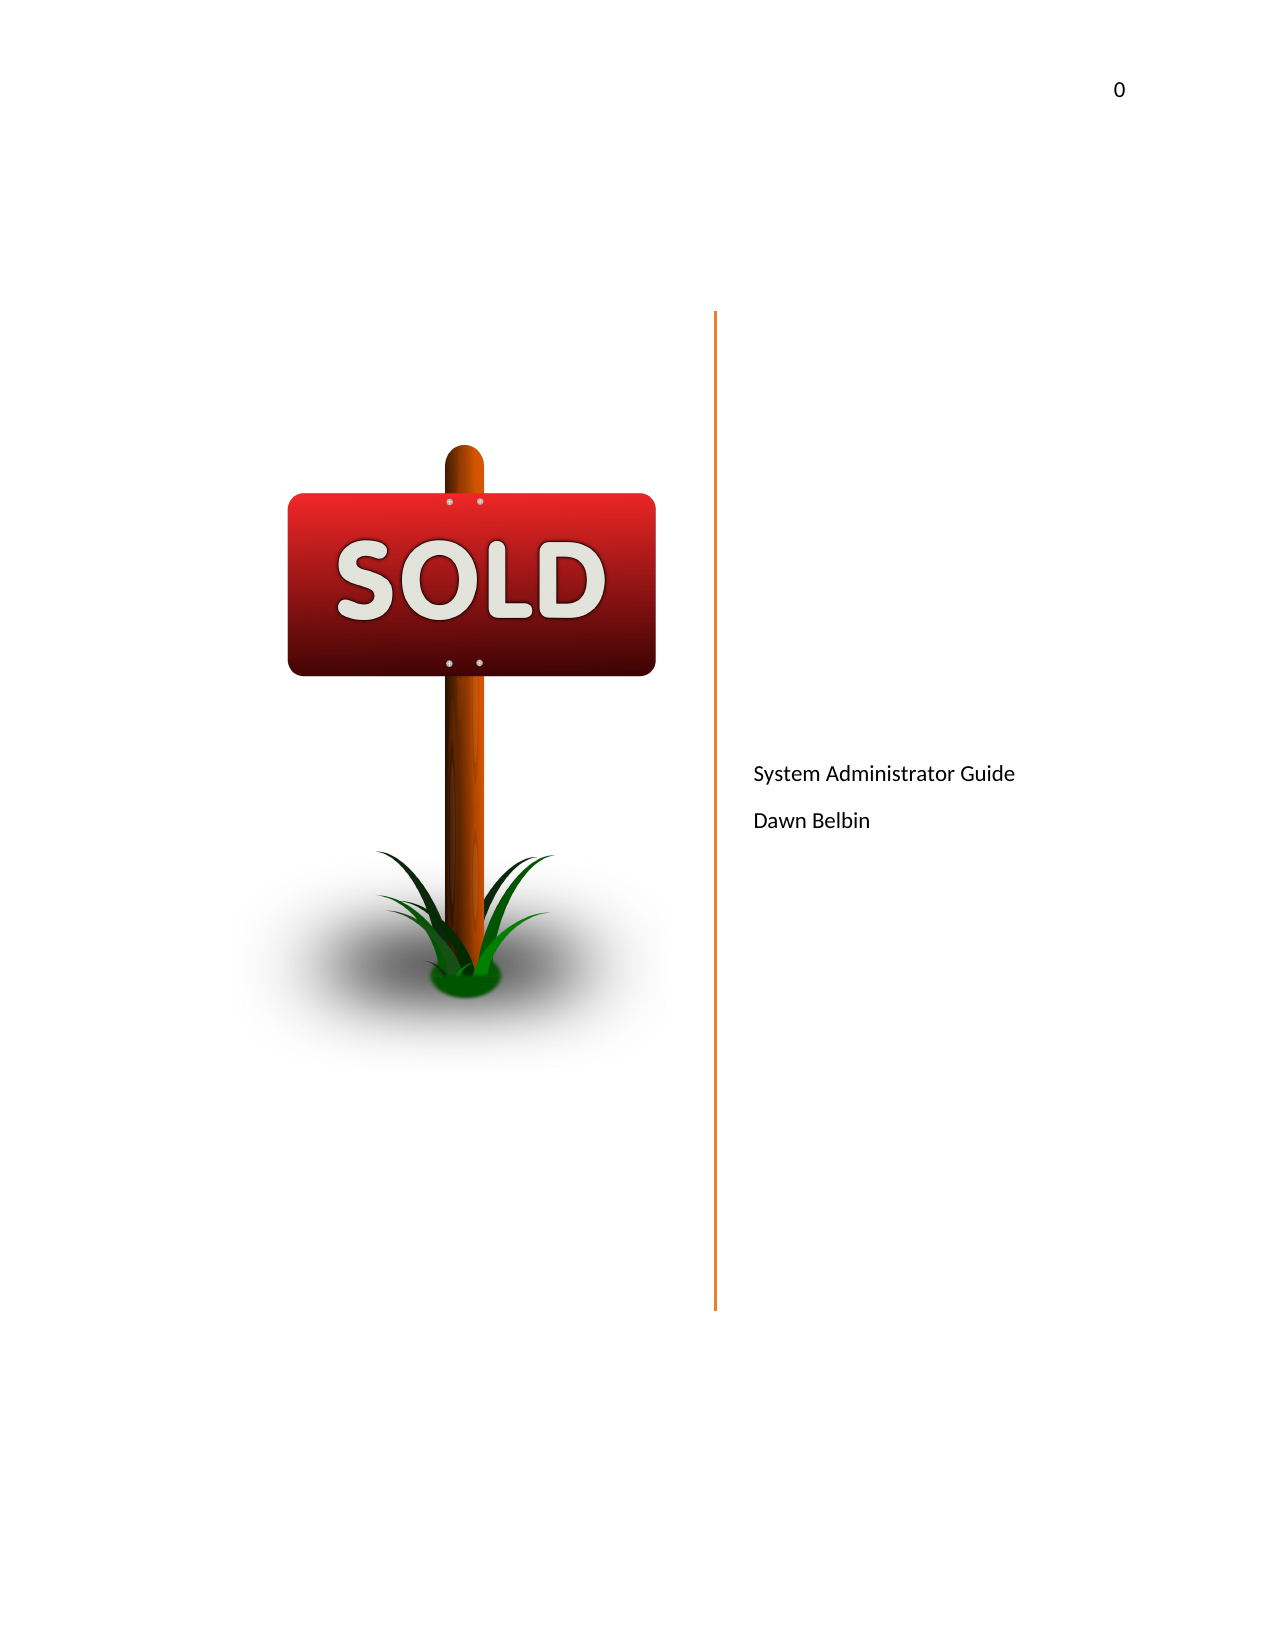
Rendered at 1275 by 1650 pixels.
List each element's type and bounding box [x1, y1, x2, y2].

picture [230, 445, 679, 1075]
